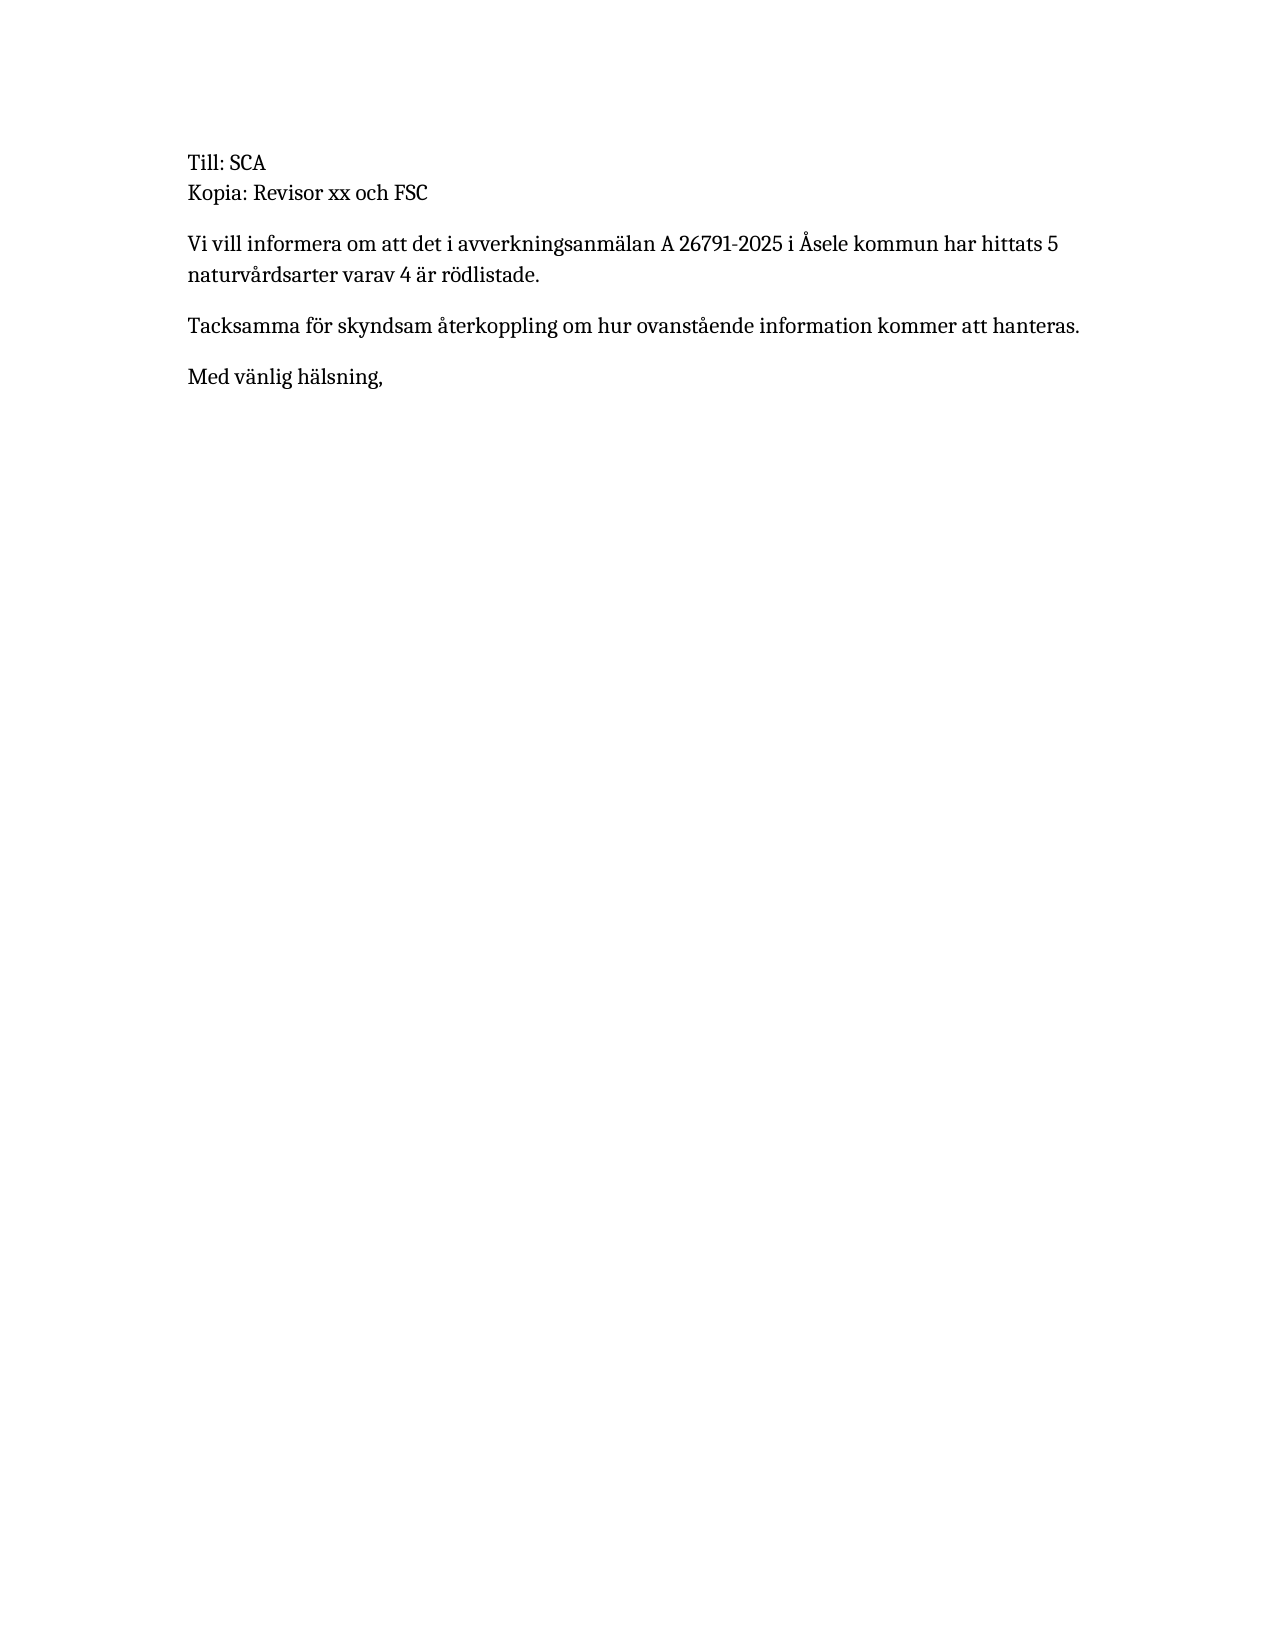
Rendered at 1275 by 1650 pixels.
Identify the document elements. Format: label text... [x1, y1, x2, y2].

text Tacksamma för skyndsam återkoppling om hur ovanstående information kommer att hanteras. [187, 312, 1087, 339]
text Vi vill informera om att det i avverkningsanmälan A 26791-2025 i Åsele kommun har hittats 5 naturvårdsarter varav 4 är rödlistade. [187, 231, 1087, 288]
text Till: SCA Kopia: Revisor xx och FSC [187, 150, 1087, 207]
text Med vänlig hälsning, [187, 363, 1087, 420]
